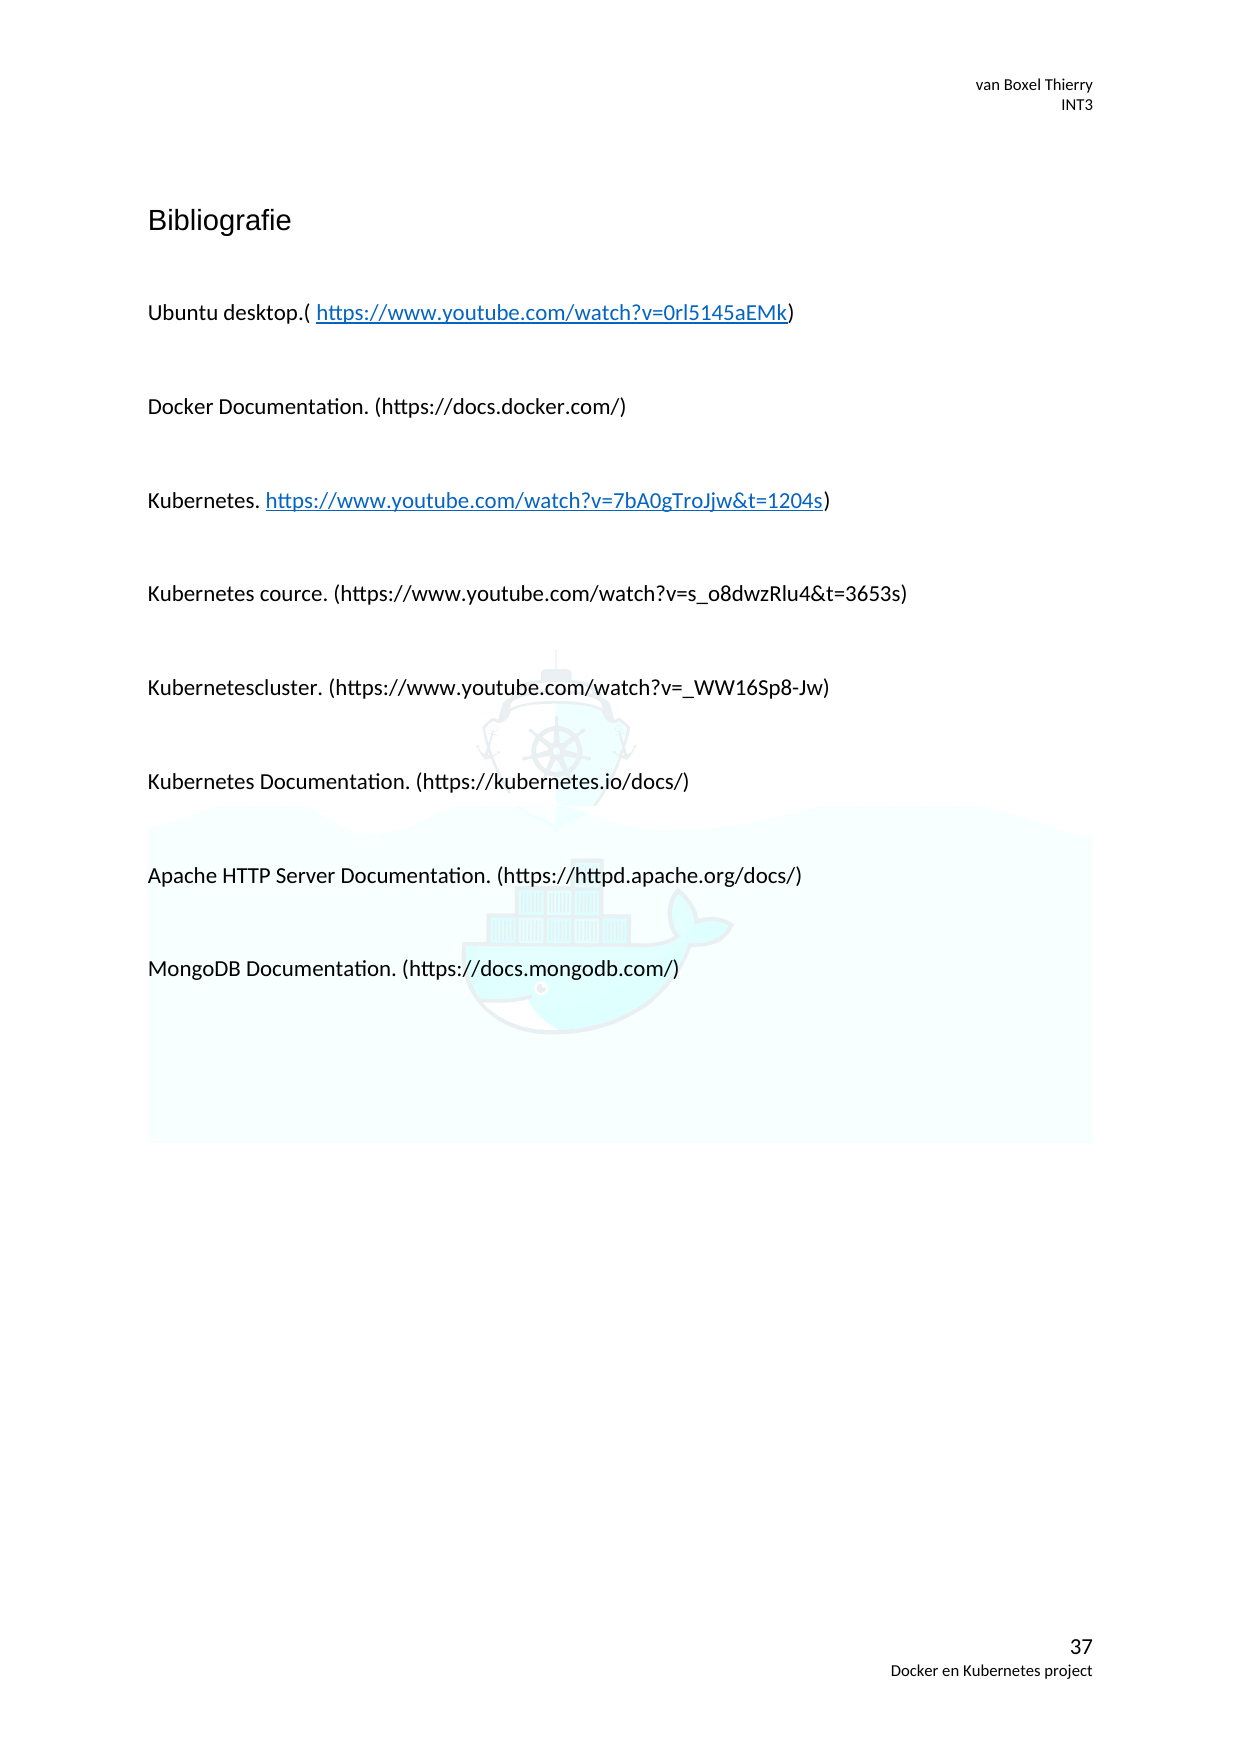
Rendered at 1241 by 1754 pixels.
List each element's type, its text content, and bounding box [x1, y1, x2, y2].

text Apache HTTP Server Documentation. (https://httpd.apache.org/docs/) [148, 861, 1093, 889]
text Docker Documentation. (https://docs.docker.com/) [148, 392, 1093, 420]
text Kubernetes. https://www.youtube.com/watch?v=7bA0gTroJjw&t=1204s) [148, 486, 1093, 514]
text Kubernetescluster. (https://www.youtube.com/watch?v=_WW16Sp8-Jw) [148, 673, 1093, 701]
subtitle Bibliografie [148, 203, 1093, 236]
text MongoDB Documentation. (https://docs.mongodb.com/) [148, 954, 1093, 983]
text Kubernetes cource. (https://www.youtube.com/watch?v=s_o8dwzRlu4&t=3653s) [148, 579, 1093, 608]
text Kubernetes Documentation. (https://kubernetes.io/docs/) [148, 767, 1093, 795]
text Ubuntu desktop.( https://www.youtube.com/watch?v=0rl5145aEMk) [148, 298, 1093, 326]
